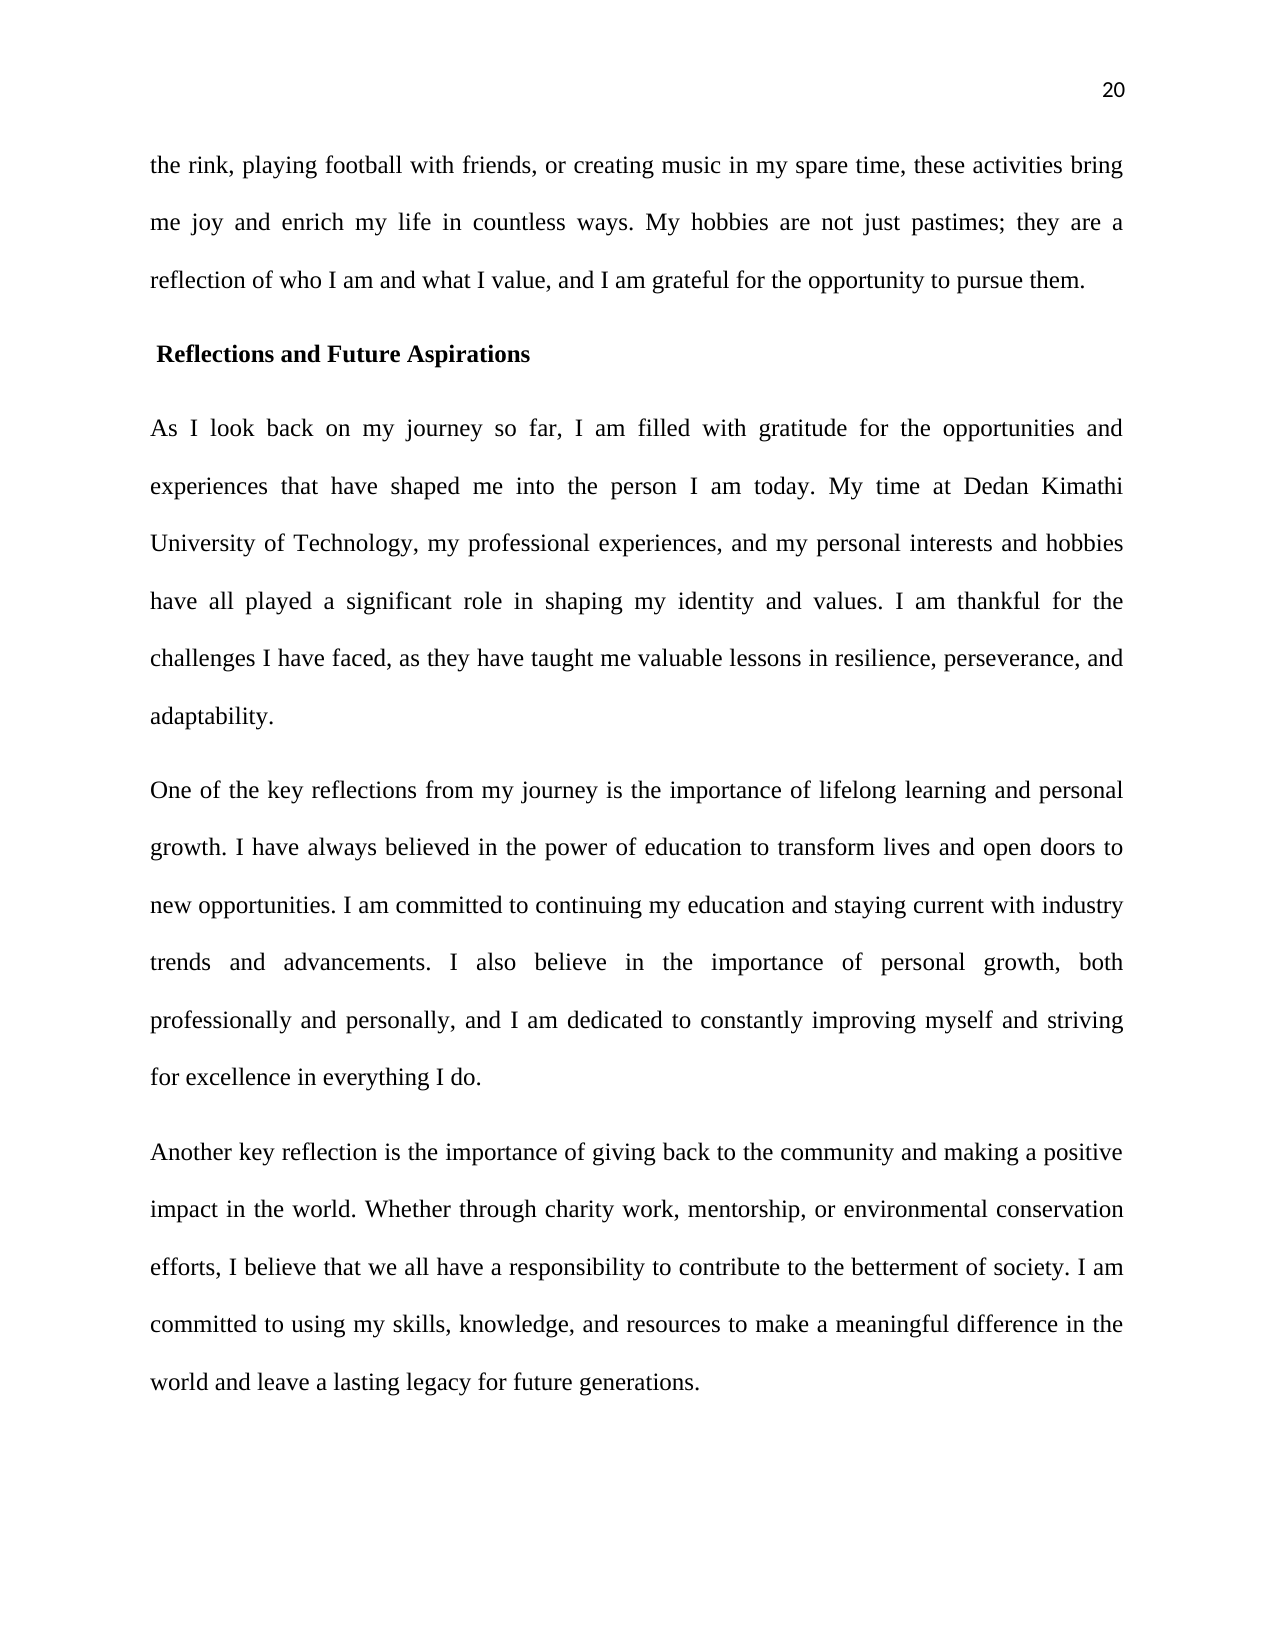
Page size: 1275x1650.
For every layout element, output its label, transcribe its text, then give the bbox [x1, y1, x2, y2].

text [150, 150, 1125, 294]
text One of the key reflections from my journey is the importance of lifelong learning and personal growth. I have always believed in the power of education to transform lives and open doors to new opportunities. I am committed to continuing my education and staying current with industry trends and advancements. I also believe in the importance of personal growth, both professionally and personally, and I am dedicated to constantly improving myself and striving for excellence in everything I do. [150, 775, 1125, 1091]
text Reflections and Future Aspirations [150, 339, 1125, 368]
text Another key reflection is the importance of giving back to the community and making a positive impact in the world. Whether through charity work, mentorship, or environmental conservation efforts, I believe that we all have a responsibility to contribute to the betterment of society. I am committed to using my skills, knowledge, and resources to make a meaningful difference in the world and leave a lasting legacy for future generations. [150, 1137, 1125, 1395]
text As I look back on my journey so far, I am filled with gratitude for the opportunities and experiences that have shaped me into the person I am today. My time at Dedan Kimathi University of Technology, my professional experiences, and my personal interests and hobbies have all played a significant role in shaping my identity and values. I am thankful for the challenges I have faced, as they have taught me valuable lessons in resilience, perseverance, and adaptability. [150, 413, 1125, 729]
